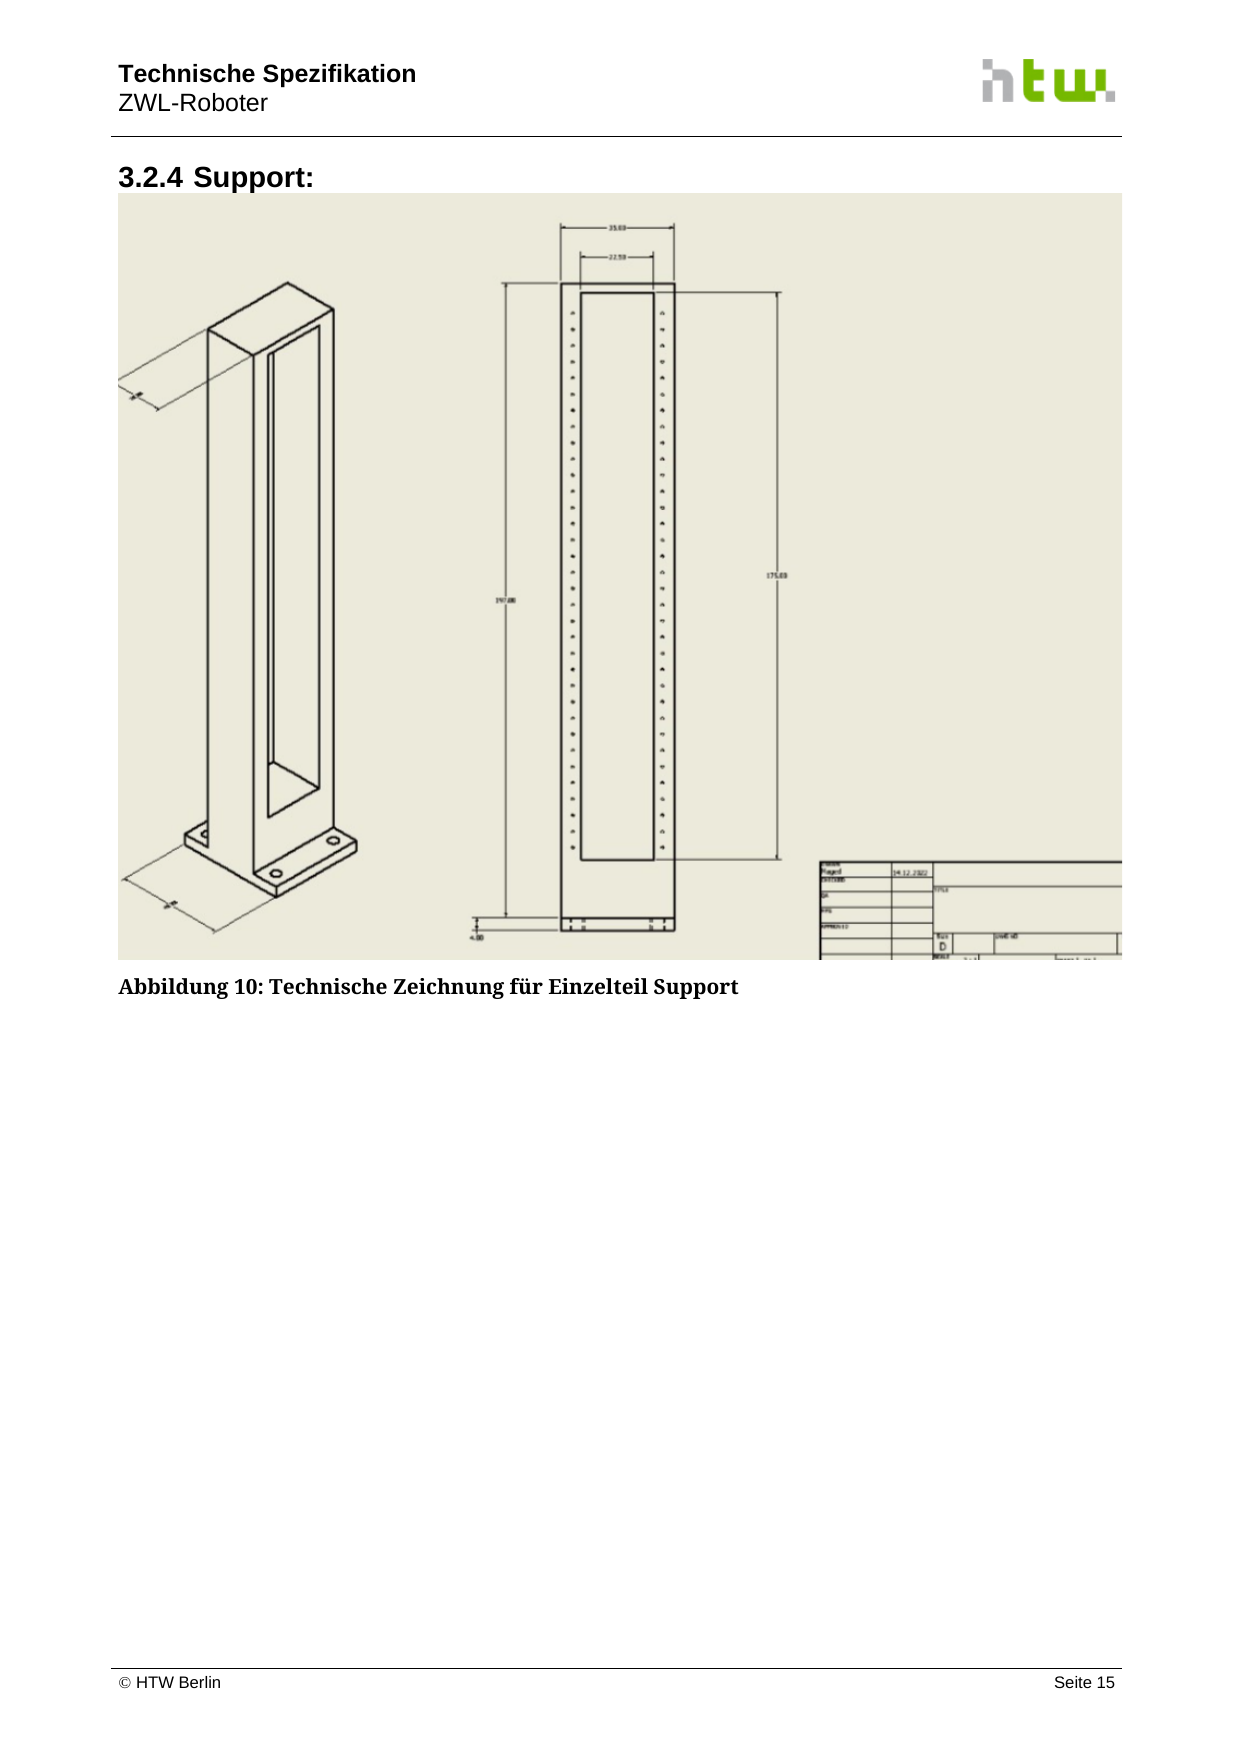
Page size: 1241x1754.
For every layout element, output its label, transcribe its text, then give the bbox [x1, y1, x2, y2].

picture [982, 59, 1116, 102]
picture [118, 193, 1123, 960]
subtitle Support: [118, 160, 1122, 193]
